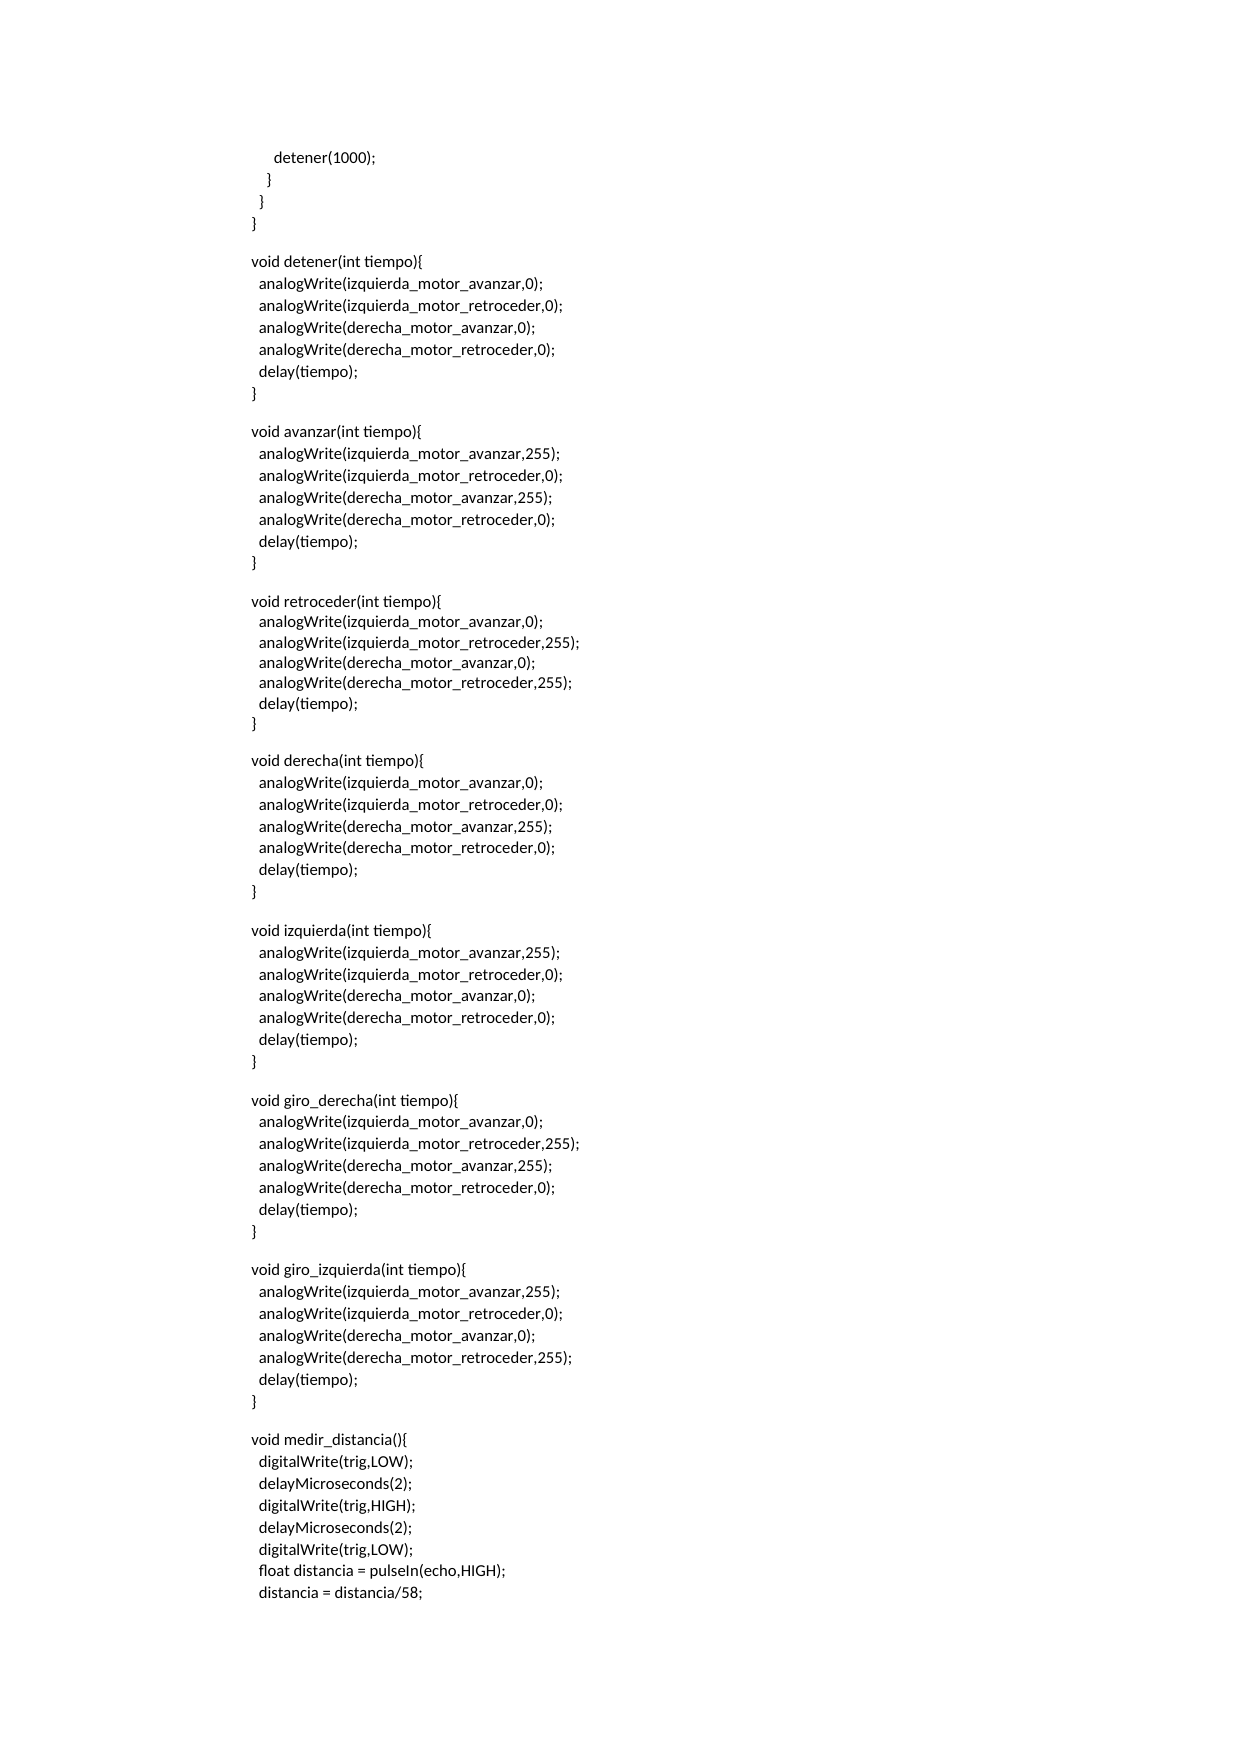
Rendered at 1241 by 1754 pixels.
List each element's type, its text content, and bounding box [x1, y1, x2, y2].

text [251, 148, 1063, 233]
text void retroceder(int tiempo){ analogWrite(izquierda_motor_avanzar,0); analogWrite(izquierda_motor_retroceder,255); analogWrite(derecha_motor_avanzar,0); analogWrite(derecha_motor_retroceder,255); delay(tiempo); } [251, 591, 1063, 733]
text void avanzar(int tiempo){ analogWrite(izquierda_motor_avanzar,255); analogWrite(izquierda_motor_retroceder,0); analogWrite(derecha_motor_avanzar,255); analogWrite(derecha_motor_retroceder,0); delay(tiempo); } [251, 422, 1063, 573]
text void derecha(int tiempo){ analogWrite(izquierda_motor_avanzar,0); analogWrite(izquierda_motor_retroceder,0); analogWrite(derecha_motor_avanzar,255); analogWrite(derecha_motor_retroceder,0); delay(tiempo); } [251, 750, 1063, 902]
text void izquierda(int tiempo){ analogWrite(izquierda_motor_avanzar,255); analogWrite(izquierda_motor_retroceder,0); analogWrite(derecha_motor_avanzar,0); analogWrite(derecha_motor_retroceder,0); delay(tiempo); } [251, 920, 1063, 1072]
text void giro_derecha(int tiempo){ analogWrite(izquierda_motor_avanzar,0); analogWrite(izquierda_motor_retroceder,255); analogWrite(derecha_motor_avanzar,255); analogWrite(derecha_motor_retroceder,0); delay(tiempo); } [251, 1090, 1063, 1241]
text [251, 1429, 1063, 1603]
text void giro_izquierda(int tiempo){ analogWrite(izquierda_motor_avanzar,255); analogWrite(izquierda_motor_retroceder,0); analogWrite(derecha_motor_avanzar,0); analogWrite(derecha_motor_retroceder,255); delay(tiempo); } [251, 1259, 1063, 1411]
text void detener(int tiempo){ analogWrite(izquierda_motor_avanzar,0); analogWrite(izquierda_motor_retroceder,0); analogWrite(derecha_motor_avanzar,0); analogWrite(derecha_motor_retroceder,0); delay(tiempo); } [251, 252, 1063, 403]
